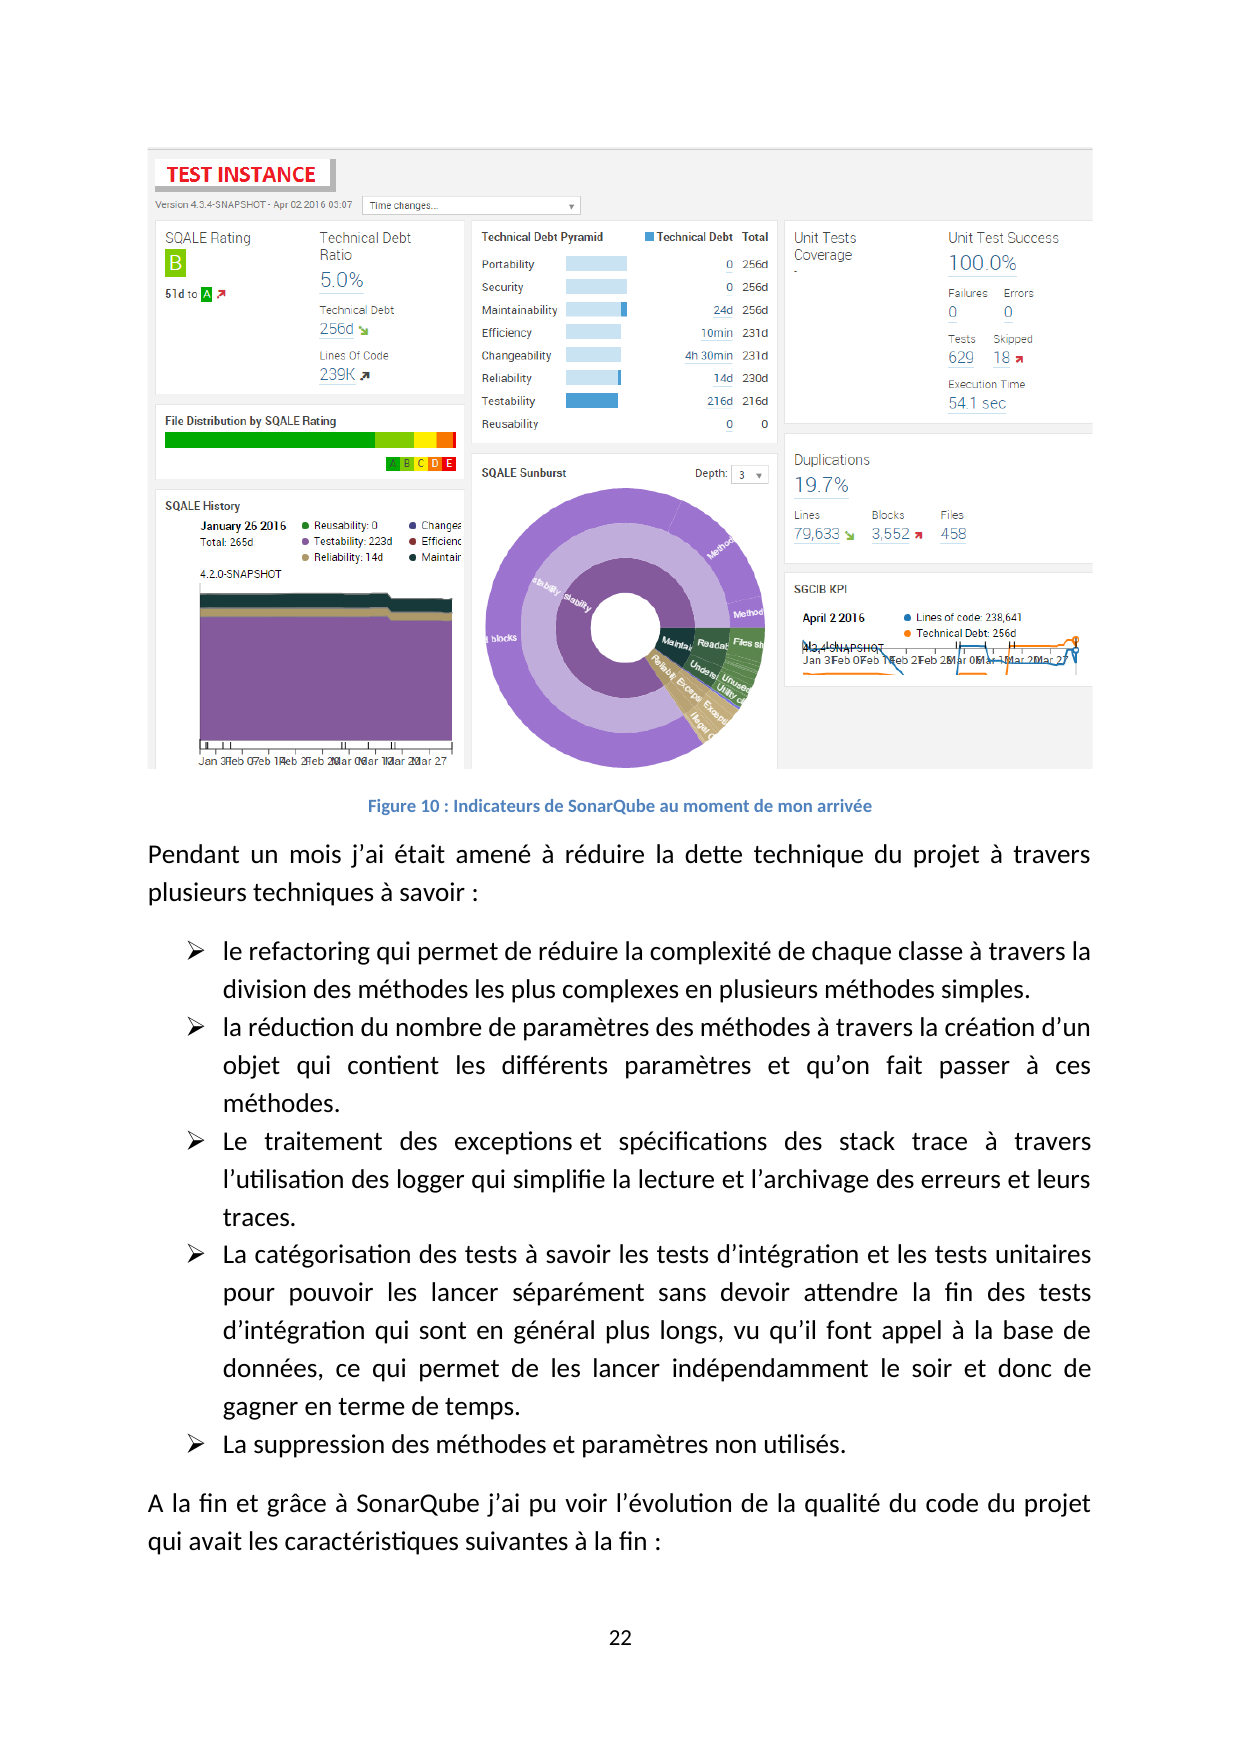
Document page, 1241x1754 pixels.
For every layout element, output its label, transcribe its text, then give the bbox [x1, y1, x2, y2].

text Pendant un mois j’ai était amené à réduire la dette technique du projet à travers plusieurs techniques à savoir : [148, 838, 1093, 908]
list La suppression des méthodes et paramètres non utilisés. [185, 1427, 1093, 1460]
list Le traitement des exceptions et spécifications des stack trace à travers l’utilisation des logger qui simplifie la lecture et l’archivage des erreurs et leurs traces. [185, 1124, 1093, 1233]
list la réduction du nombre de paramètres des méthodes à travers la création d’un objet qui contient les différents paramètres et qu’on fait passer à ces méthodes. [185, 1010, 1093, 1119]
picture [147, 147, 1093, 769]
list le refactoring qui permet de réduire la complexité de chaque classe à travers la division des méthodes les plus complexes en plusieurs méthodes simples. [185, 934, 1093, 1005]
text A la fin et grâce à SonarQube j’ai pu voir l’évolution de la qualité du code du projet qui avait les caractéristiques suivantes à la fin : [148, 1486, 1093, 1557]
list La catégorisation des tests à savoir les tests d’intégration et les tests unitaires pour pouvoir les lancer séparément sans devoir attendre la fin des tests d’intégration qui sont en général plus longs, vu qu’il font appel à la base de données, ce qui permet de les lancer indépendamment le soir et donc de gagner en terme de temps. [185, 1238, 1093, 1422]
